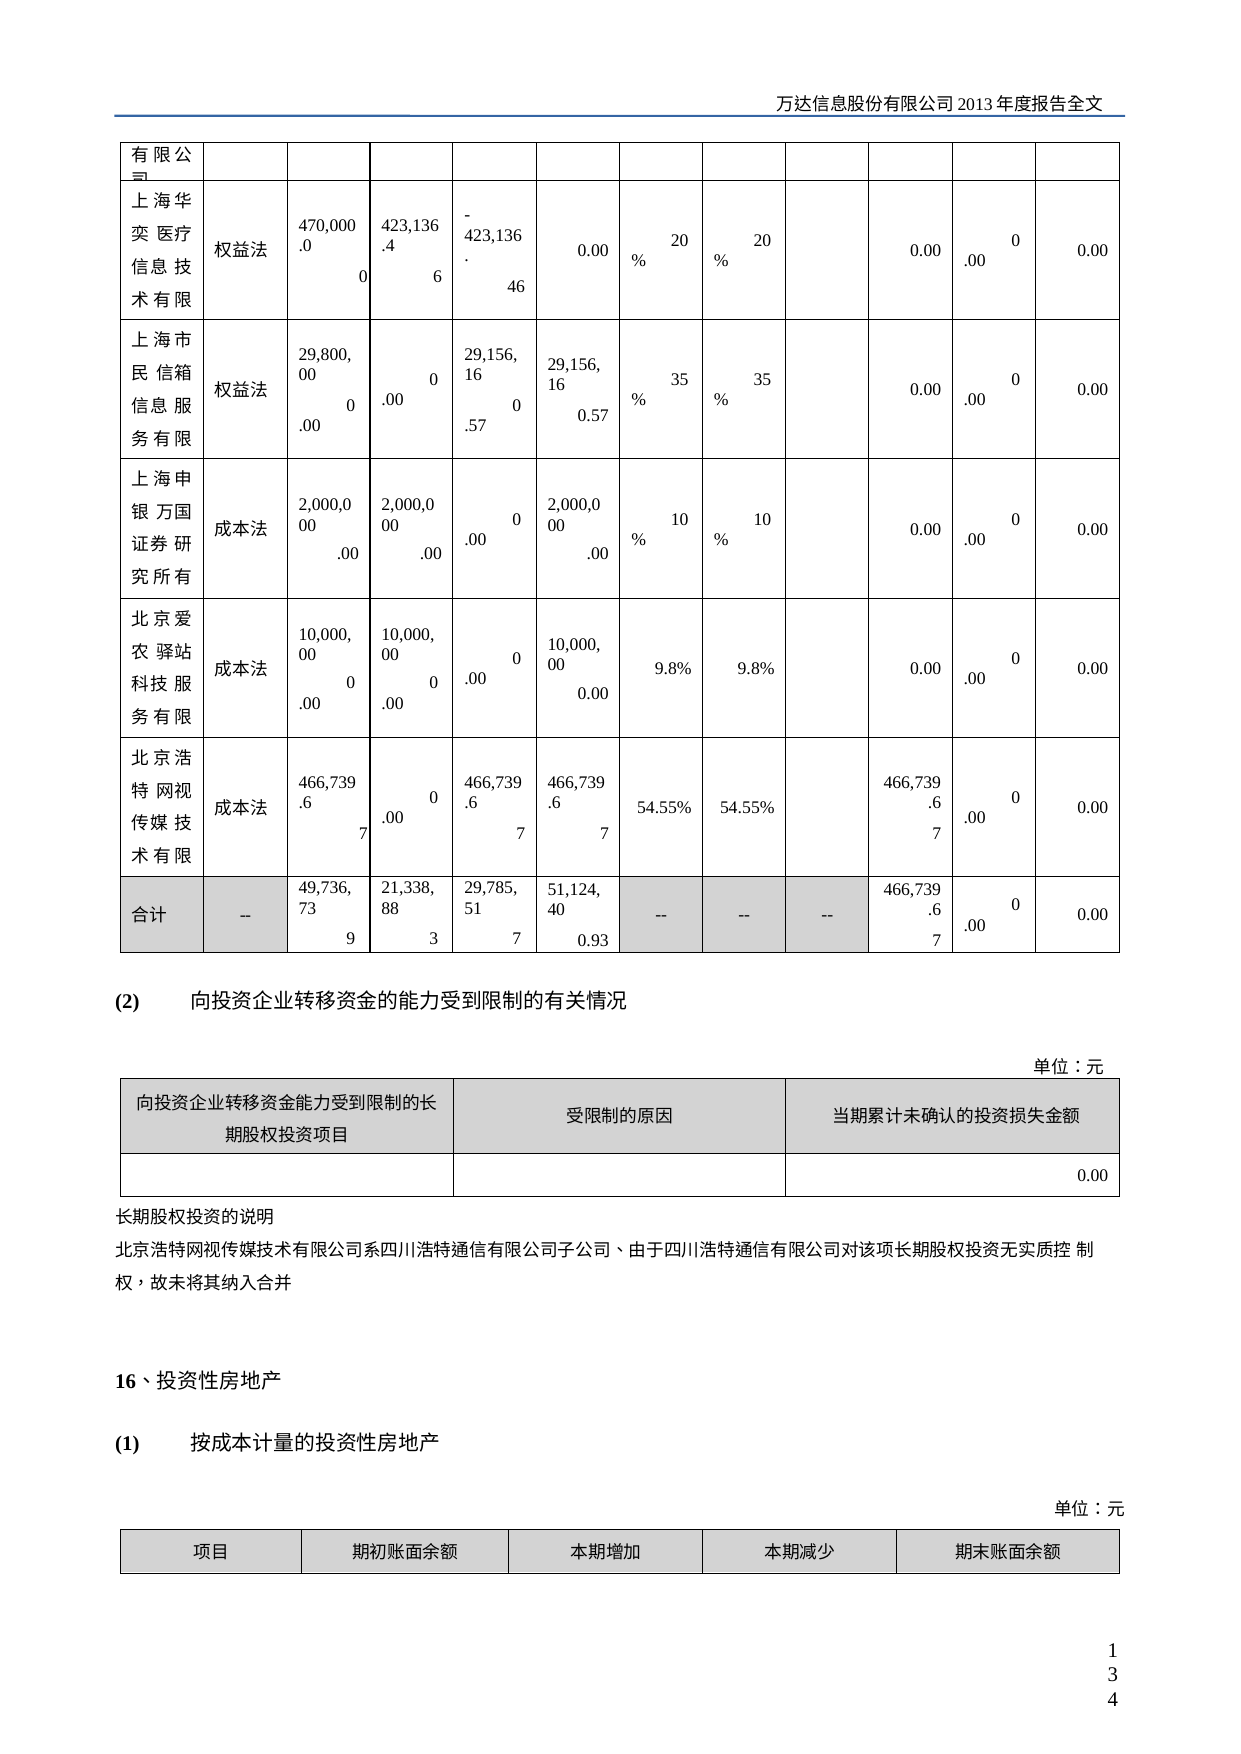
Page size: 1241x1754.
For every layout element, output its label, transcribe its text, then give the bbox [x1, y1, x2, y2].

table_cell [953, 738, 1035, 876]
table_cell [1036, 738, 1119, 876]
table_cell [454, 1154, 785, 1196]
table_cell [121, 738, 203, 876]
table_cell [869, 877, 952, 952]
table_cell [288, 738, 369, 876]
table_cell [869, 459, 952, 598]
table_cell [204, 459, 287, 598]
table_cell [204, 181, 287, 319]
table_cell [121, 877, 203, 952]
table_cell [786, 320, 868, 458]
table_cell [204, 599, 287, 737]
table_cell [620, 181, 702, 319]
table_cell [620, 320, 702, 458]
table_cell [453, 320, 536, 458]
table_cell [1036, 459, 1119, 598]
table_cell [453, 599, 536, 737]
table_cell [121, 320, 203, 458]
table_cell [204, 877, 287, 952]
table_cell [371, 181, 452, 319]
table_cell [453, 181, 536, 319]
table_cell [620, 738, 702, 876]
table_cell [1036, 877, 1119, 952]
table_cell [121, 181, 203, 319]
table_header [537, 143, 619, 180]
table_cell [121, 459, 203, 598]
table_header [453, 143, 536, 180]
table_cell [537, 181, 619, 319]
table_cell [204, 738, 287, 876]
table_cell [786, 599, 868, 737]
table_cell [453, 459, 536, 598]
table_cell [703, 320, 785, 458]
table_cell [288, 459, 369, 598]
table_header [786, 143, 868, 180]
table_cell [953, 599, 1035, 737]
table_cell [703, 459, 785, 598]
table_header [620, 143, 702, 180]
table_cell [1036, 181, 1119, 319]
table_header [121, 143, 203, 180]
text 单位：元 [1033, 1054, 1125, 1078]
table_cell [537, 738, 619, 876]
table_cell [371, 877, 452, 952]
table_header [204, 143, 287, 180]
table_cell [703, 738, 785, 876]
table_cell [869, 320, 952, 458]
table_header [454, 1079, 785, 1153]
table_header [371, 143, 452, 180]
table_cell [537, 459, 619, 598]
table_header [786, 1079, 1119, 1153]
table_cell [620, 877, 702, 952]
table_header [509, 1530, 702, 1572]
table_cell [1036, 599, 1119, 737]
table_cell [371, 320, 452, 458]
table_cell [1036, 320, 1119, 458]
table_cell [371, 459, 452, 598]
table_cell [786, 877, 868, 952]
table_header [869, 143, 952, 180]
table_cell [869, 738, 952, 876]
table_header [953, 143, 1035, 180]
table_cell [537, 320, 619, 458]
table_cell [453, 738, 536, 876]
text 单位：元 [115, 1496, 1125, 1521]
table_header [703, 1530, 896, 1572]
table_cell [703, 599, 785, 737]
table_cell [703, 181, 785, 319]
text 16、投资性房地产 [115, 1367, 1125, 1395]
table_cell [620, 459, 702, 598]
list 按成本计量的投资性房地产 [115, 1428, 1125, 1457]
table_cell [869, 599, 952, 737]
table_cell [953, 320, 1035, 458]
text 北京浩特网视传媒技术有限公司系四川浩特通信有限公司子公司、由于四川浩特通信有限公司对该项长期股权投资无实质控 制权，故未将其纳入合并 [115, 1230, 1125, 1296]
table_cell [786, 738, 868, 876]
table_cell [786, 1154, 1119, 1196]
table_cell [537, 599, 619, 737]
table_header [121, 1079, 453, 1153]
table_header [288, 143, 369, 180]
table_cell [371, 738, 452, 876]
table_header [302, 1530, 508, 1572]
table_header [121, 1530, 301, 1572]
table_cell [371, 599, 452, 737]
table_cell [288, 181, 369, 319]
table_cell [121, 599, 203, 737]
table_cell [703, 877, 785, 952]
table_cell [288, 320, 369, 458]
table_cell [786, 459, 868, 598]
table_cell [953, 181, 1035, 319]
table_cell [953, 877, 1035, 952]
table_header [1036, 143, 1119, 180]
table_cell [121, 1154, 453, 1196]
list 向投资企业转移资金的能力受到限制的有关情况 [115, 986, 1125, 1014]
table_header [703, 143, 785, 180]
text 长期股权投资的说明 [115, 1197, 1125, 1230]
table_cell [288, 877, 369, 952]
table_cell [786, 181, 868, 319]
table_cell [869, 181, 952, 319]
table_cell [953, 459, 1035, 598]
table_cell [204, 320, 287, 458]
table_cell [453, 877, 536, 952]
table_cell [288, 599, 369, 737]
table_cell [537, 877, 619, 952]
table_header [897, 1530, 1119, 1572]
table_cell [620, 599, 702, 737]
